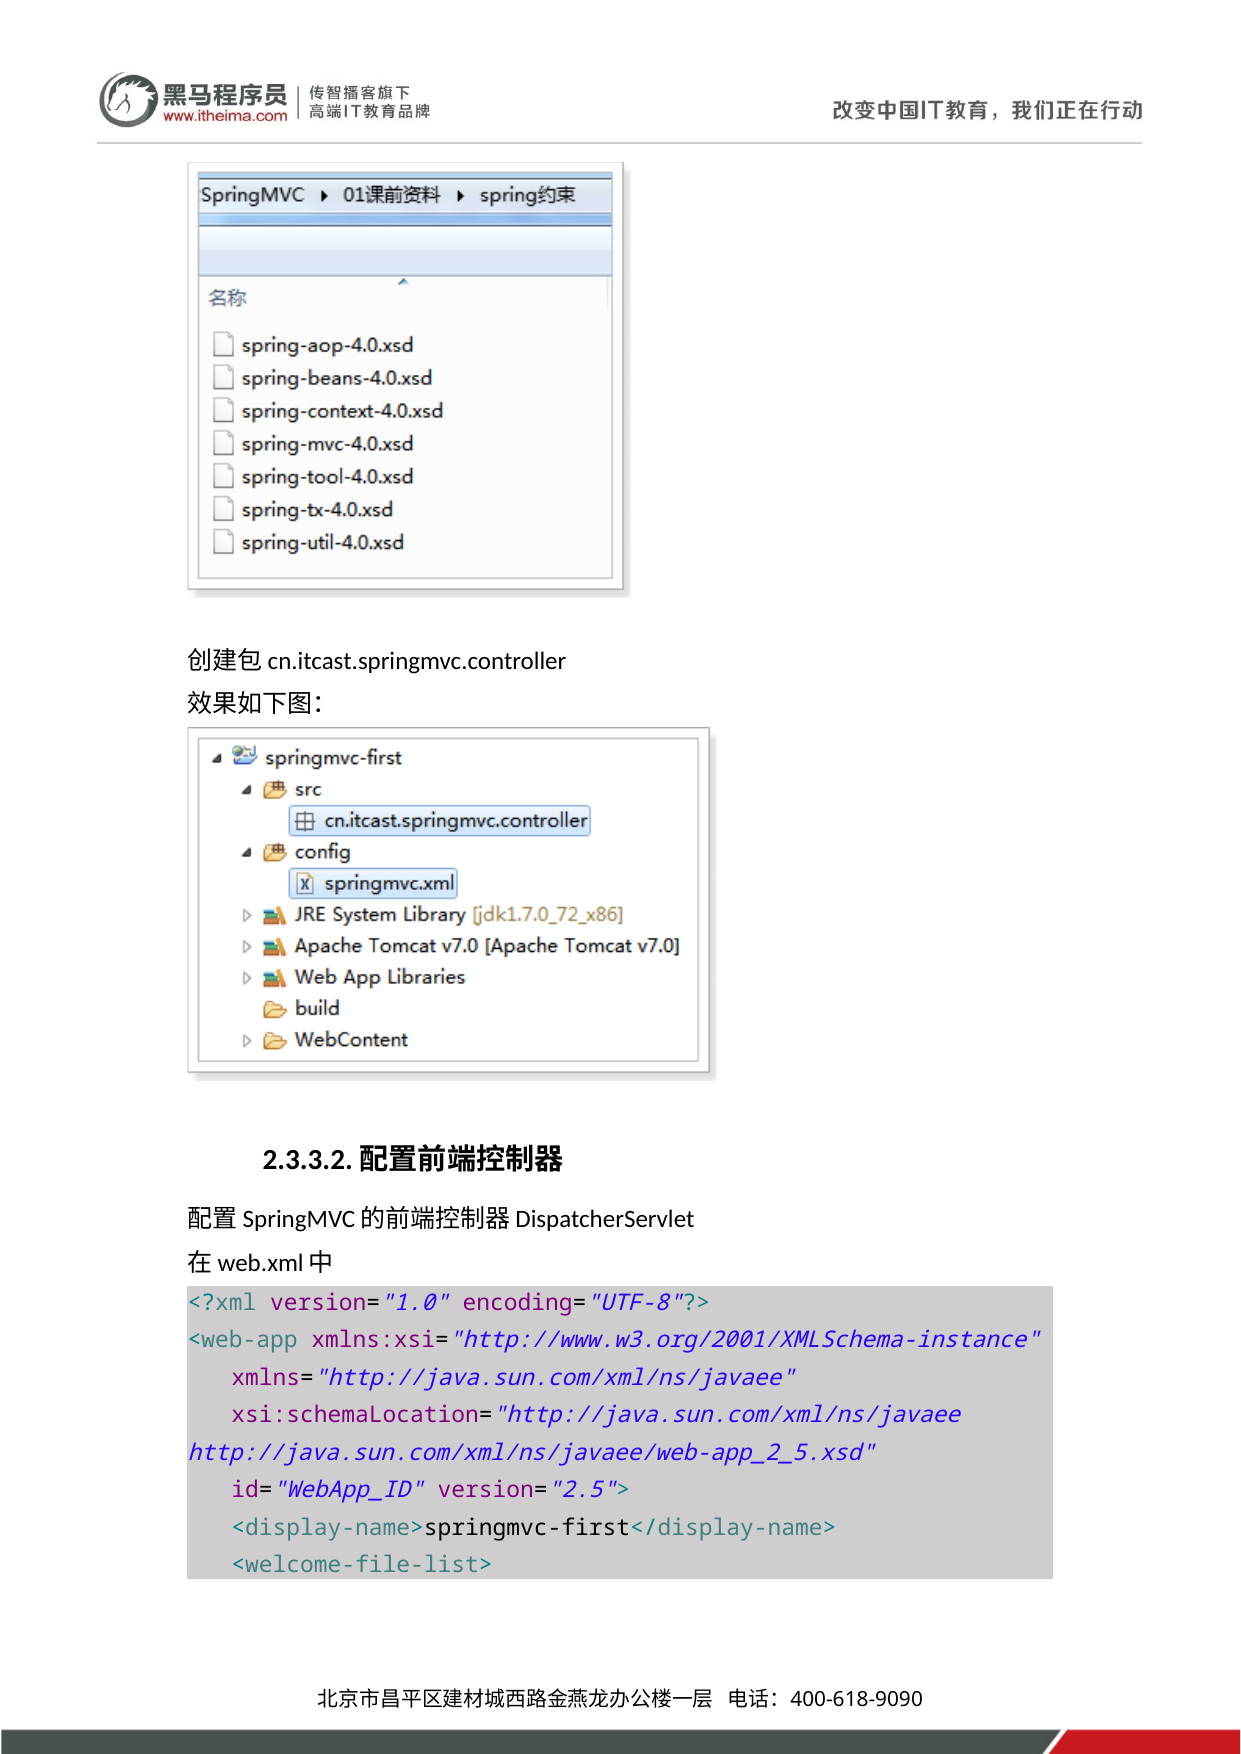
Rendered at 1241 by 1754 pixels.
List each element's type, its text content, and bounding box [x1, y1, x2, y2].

text xmlns="http://java.sun.com/xml/ns/javaee" [187, 1361, 1053, 1392]
picture [187, 727, 718, 1081]
text 配置SpringMVC的前端控制器DispatcherServlet [187, 1199, 1053, 1235]
text <display-name>springmvc-first</display-name> [187, 1511, 1053, 1542]
text <?xml version="1.0" encoding="UTF-8"?> [187, 1286, 1053, 1317]
subtitle 配置前端控制器 [262, 1136, 1053, 1178]
text 在web.xml中 [187, 1242, 1053, 1278]
picture [1, 1670, 1241, 1754]
text 效果如下图： [187, 684, 1053, 720]
text <welcome-file-list> [187, 1548, 1053, 1579]
picture [0, 1, 1241, 151]
text <web-app xmlns:xsi="http://www.w3.org/2001/XMLSchema-instance" [187, 1323, 1053, 1354]
text id="WebApp_ID" version="2.5"> [187, 1473, 1053, 1504]
text 创建包cn.itcast.springmvc.controller [187, 640, 1053, 677]
picture [187, 162, 632, 598]
text xsi:schemaLocation="http://java.sun.com/xml/ns/javaee http://java.sun.com/xml/ns/javaee/web-app_2_5.xsd" [187, 1398, 1053, 1467]
